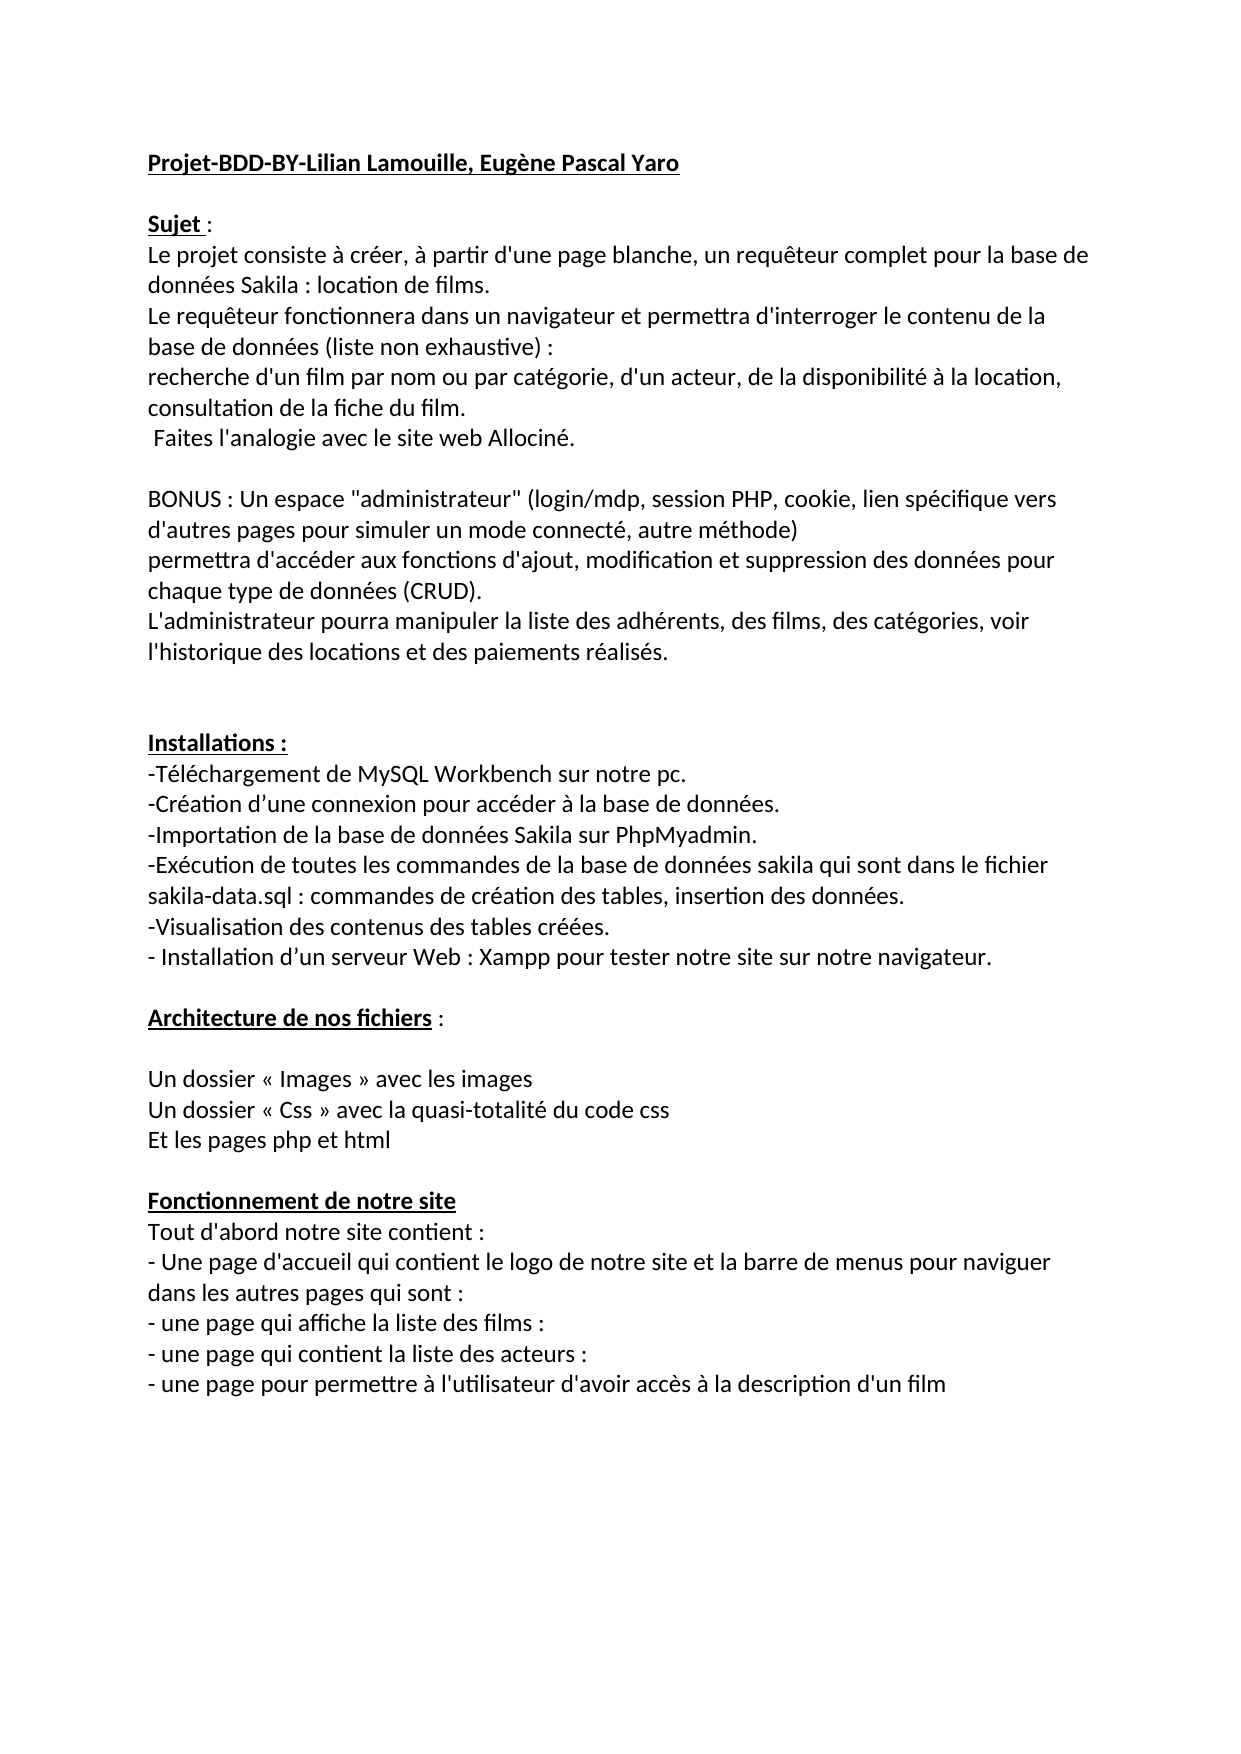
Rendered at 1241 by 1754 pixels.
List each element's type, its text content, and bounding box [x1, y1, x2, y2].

text Et les pages php et html [148, 1124, 1093, 1155]
text Installations : [148, 727, 1093, 758]
text Le requêteur fonctionnera dans un navigateur et permettra d'interroger le contenu de la base de données (liste non exhaustive) : [148, 300, 1093, 361]
text Fonctionnement de notre site [148, 1185, 1093, 1216]
text -Visualisation des contenus des tables créées. [148, 911, 1093, 941]
text Projet-BDD-BY-Lilian Lamouille, Eugène Pascal Yaro [148, 148, 1093, 178]
text -Exécution de toutes les commandes de la base de données sakila qui sont dans le fichier sakila-data.sql : commandes de création des tables, insertion des données. [148, 849, 1093, 911]
text - une page pour permettre à l'utilisateur d'avoir accès à la description d'un film [148, 1368, 1093, 1399]
text BONUS : Un espace "administrateur" (login/mdp, session PHP, cookie, lien spécifique vers d'autres pages pour simuler un mode connecté, autre méthode) [148, 483, 1093, 544]
text -Création d’une connexion pour accéder à la base de données. [148, 788, 1093, 819]
text Un dossier « Images » avec les images [148, 1063, 1093, 1094]
text - une page qui affiche la liste des films : [148, 1307, 1093, 1338]
text recherche d'un film par nom ou par catégorie, d'un acteur, de la disponibilité à la location, consultation de la fiche du film. [148, 361, 1093, 422]
text -Importation de la base de données Sakila sur PhpMyadmin. [148, 819, 1093, 849]
text permettra d'accéder aux fonctions d'ajout, modification et suppression des données pour chaque type de données (CRUD). [148, 544, 1093, 605]
text Tout d'abord notre site contient : [148, 1216, 1093, 1246]
text Le projet consiste à créer, à partir d'une page blanche, un requêteur complet pour la base de données Sakila : location de films. [148, 239, 1093, 300]
text Faites l'analogie avec le site web Allociné. [148, 422, 1093, 453]
text - Une page d'accueil qui contient le logo de notre site et la barre de menus pour naviguer dans les autres pages qui sont : [148, 1246, 1093, 1307]
text - une page qui contient la liste des acteurs : [148, 1338, 1093, 1368]
text - Installation d’un serveur Web : Xampp pour tester notre site sur notre navigateur. [148, 941, 1093, 972]
text -Téléchargement de MySQL Workbench sur notre pc. [148, 758, 1093, 788]
text Sujet : [148, 209, 1093, 239]
text L'administrateur pourra manipuler la liste des adhérents, des films, des catégories, voir l'historique des locations et des paiements réalisés. [148, 605, 1093, 666]
text Un dossier « Css » avec la quasi-totalité du code css [148, 1094, 1093, 1124]
text Architecture de nos fichiers : [148, 1002, 1093, 1033]
